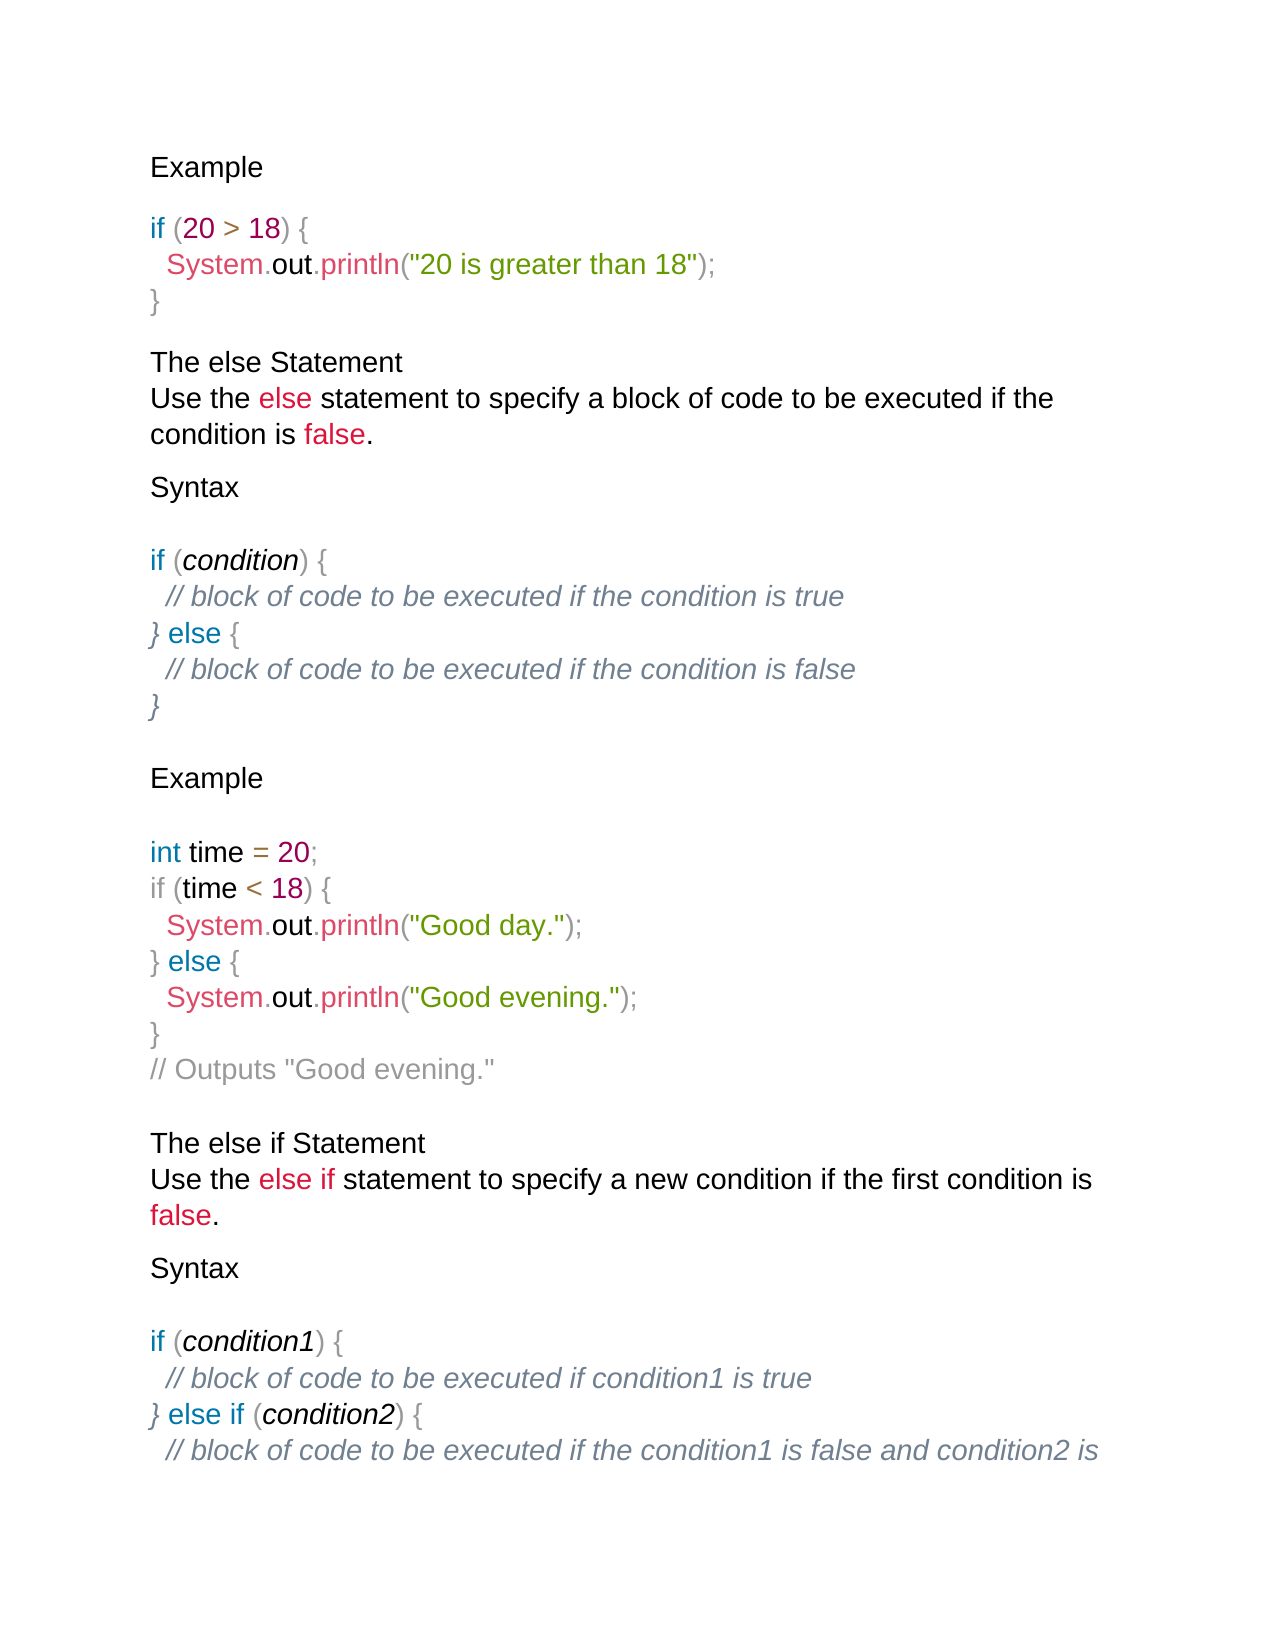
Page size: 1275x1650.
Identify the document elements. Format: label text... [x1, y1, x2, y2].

text int time = 20; if (time < 18) { System.out.println("Good day."); } else { System.out.println("Good evening."); } // Outputs "Good evening." [150, 835, 1125, 1086]
subtitle The else Statement [150, 344, 1125, 378]
text Use the else statement to specify a block of code to be executed if the condition is false. [150, 381, 1125, 450]
text if (20 > 18) { System.out.println("20 is greater than 18"); } [150, 211, 1125, 317]
subtitle Example [150, 150, 1125, 183]
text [150, 1324, 1125, 1466]
subtitle The else if Statement [150, 1126, 1125, 1159]
text Use the else if statement to specify a new condition if the first condition is false. [150, 1162, 1125, 1232]
subtitle Syntax [150, 1251, 1125, 1284]
text if (condition) { // block of code to be executed if the condition is true } else { // block of code to be executed if the condition is false } [150, 543, 1125, 721]
subtitle Syntax [150, 470, 1125, 503]
subtitle Example [150, 762, 1125, 795]
